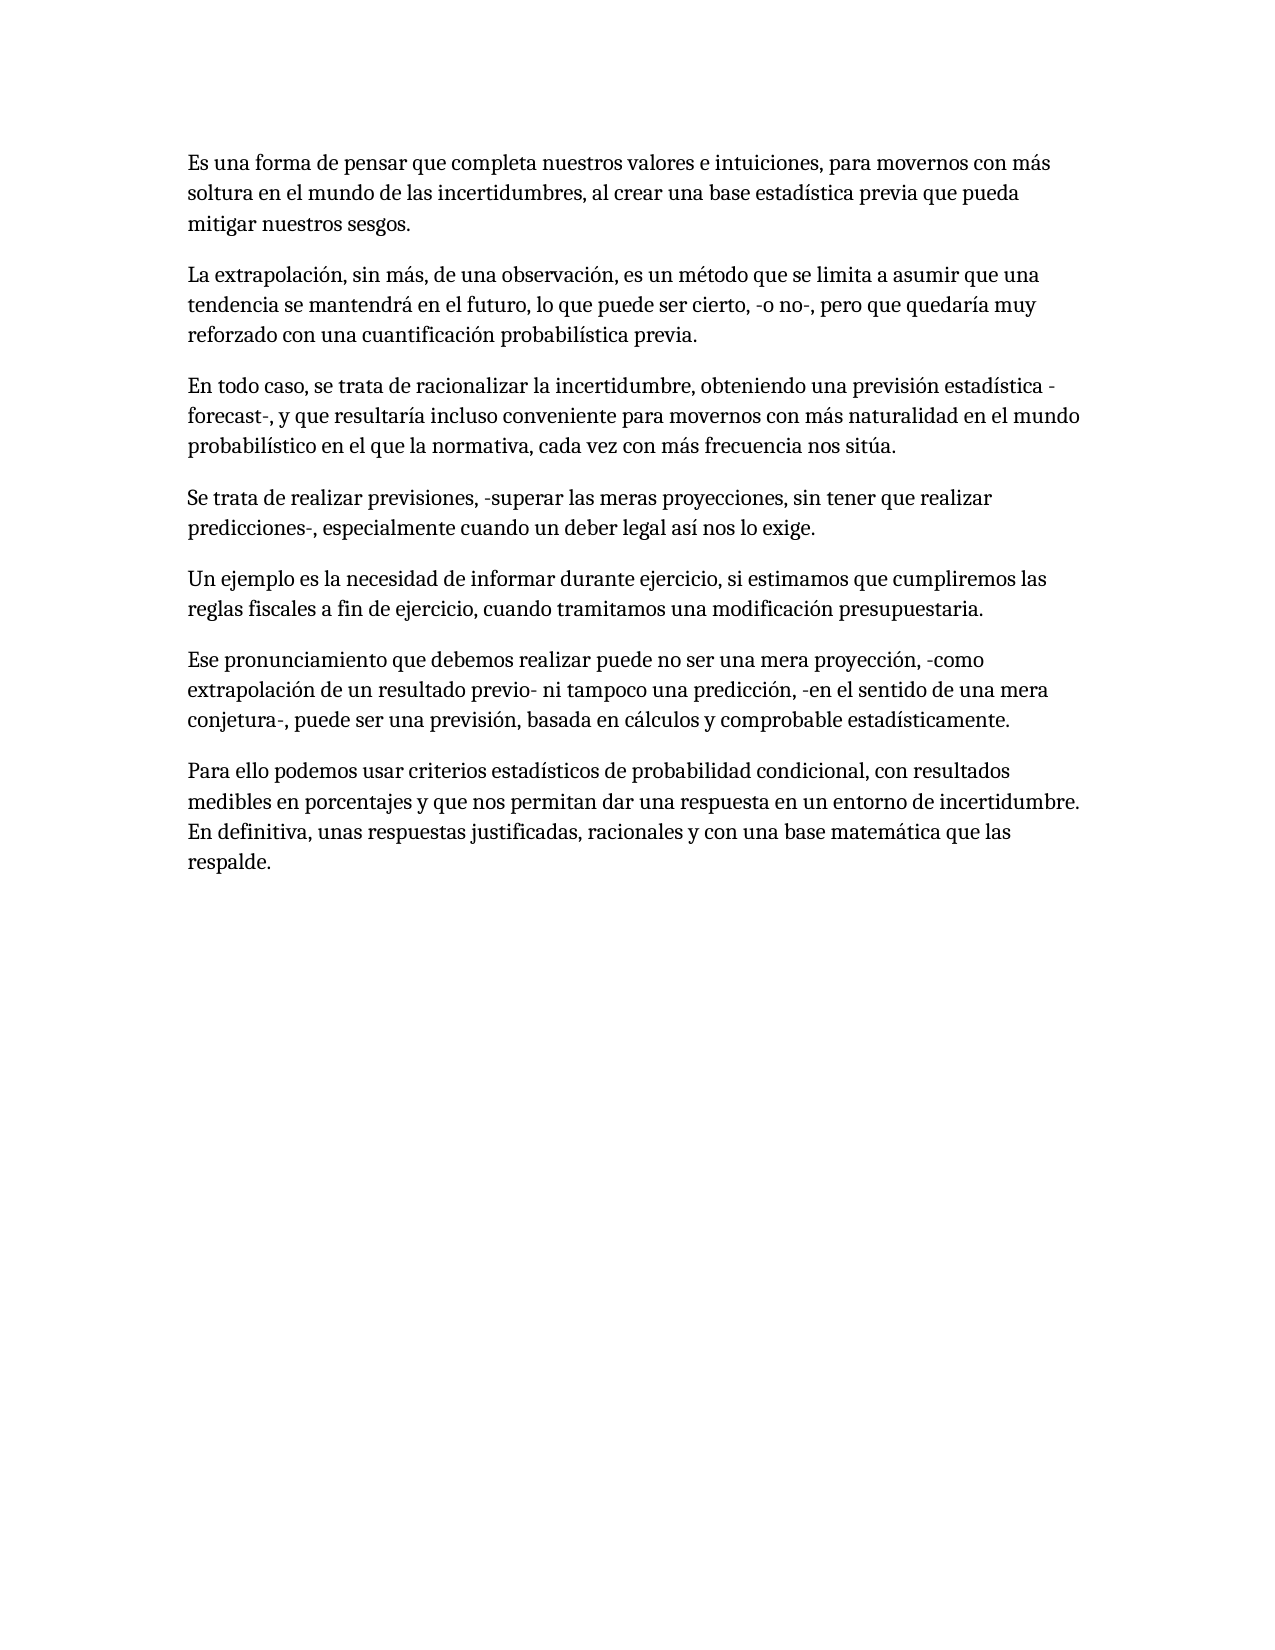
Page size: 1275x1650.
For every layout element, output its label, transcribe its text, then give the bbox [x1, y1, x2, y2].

text Es una forma de pensar que completa nuestros valores e intuiciones, para movernos con más soltura en el mundo de las incertidumbres, al crear una base estadística previa que pueda mitigar nuestros sesgos. [187, 150, 1087, 237]
text Se trata de realizar previsiones, -superar las meras proyecciones, sin tener que realizar predicciones-, especialmente cuando un deber legal así nos lo exige. [187, 484, 1087, 541]
text La extrapolación, sin más, de una observación, es un método que se limita a asumir que una tendencia se mantendrá en el futuro, lo que puede ser cierto, -o no-, pero que quedaría muy reforzado con una cuantificación probabilística previa. [187, 261, 1087, 348]
text En todo caso, se trata de racionalizar la incertidumbre, obteniendo una previsión estadística -forecast-, y que resultaría incluso conveniente para movernos con más naturalidad en el mundo probabilístico en el que la normativa, cada vez con más frecuencia nos sitúa. [187, 373, 1087, 460]
text Para ello podemos usar criterios estadísticos de probabilidad condicional, con resultados medibles en porcentajes y que nos permitan dar una respuesta en un entorno de incertidumbre. En definitiva, unas respuestas justificadas, racionales y con una base matemática que las respalde. [187, 758, 1087, 875]
text Ese pronunciamiento que debemos realizar puede no ser una mera proyección, -como extrapolación de un resultado previo- ni tampoco una predicción, -en el sentido de una mera conjetura-, puede ser una previsión, basada en cálculos y comprobable estadísticamente. [187, 647, 1087, 734]
text Un ejemplo es la necesidad de informar durante ejercicio, si estimamos que cumpliremos las reglas fiscales a fin de ejercicio, cuando tramitamos una modificación presupuestaria. [187, 566, 1087, 622]
